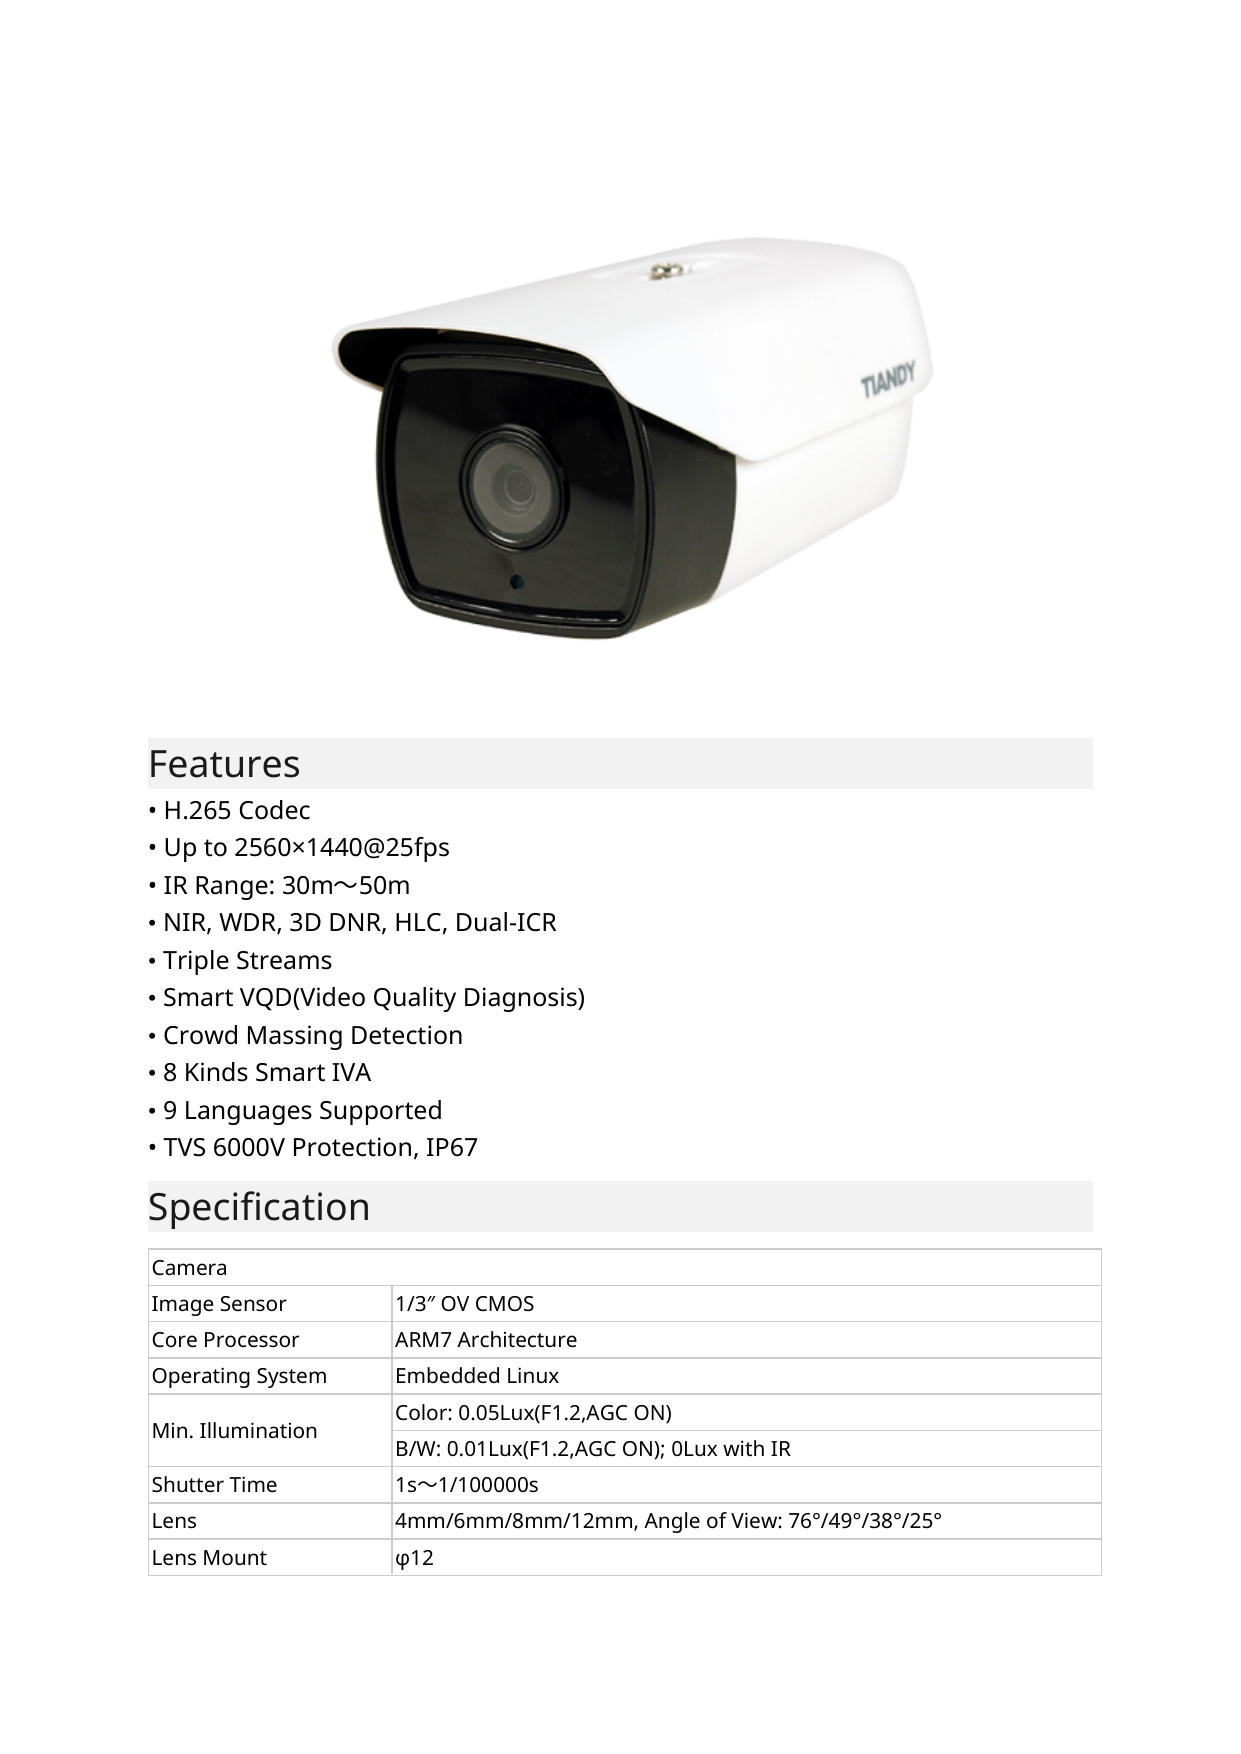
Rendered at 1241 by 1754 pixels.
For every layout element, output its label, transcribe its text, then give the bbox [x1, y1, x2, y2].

table_cell φ12 [393, 1540, 1101, 1574]
table_cell ARM7 Architecture [393, 1322, 1101, 1357]
table_cell Min. Illumination [149, 1395, 391, 1466]
table_cell Image Sensor [149, 1286, 391, 1321]
table_cell Shutter Time [149, 1467, 391, 1502]
text • H.265 Codec • Up to 2560×1440@25fps • IR Range: 30m～50m • NIR, WDR, 3D DNR, HLC, Dual-ICR • Triple Streams • Smart VQD(Video Quality Diagnosis) • Crowd Massing Detection • 8 Kinds Smart IVA • 9 Languages Supported • TVS 6000V Protection, IP67 [148, 789, 1093, 1164]
table_header Camera [149, 1250, 1101, 1284]
table_cell 1s～1/100000s [393, 1467, 1101, 1502]
table_cell Color: 0.05Lux(F1.2,AGC ON) [393, 1395, 1101, 1429]
table_cell 1/3″ OV CMOS [393, 1286, 1101, 1321]
table_cell Lens Mount [149, 1540, 391, 1574]
table_cell Lens [149, 1504, 391, 1538]
picture [147, 147, 1093, 719]
text Specification [148, 1181, 1093, 1232]
table_cell Operating System [149, 1359, 391, 1393]
table_cell 4mm/6mm/8mm/12mm, Angle of View: 76°/49°/38°/25° [393, 1504, 1101, 1538]
table_cell Embedded Linux [393, 1359, 1101, 1393]
text Features [148, 738, 1093, 789]
table_cell Core Processor [149, 1322, 391, 1357]
table_cell B/W: 0.01Lux(F1.2,AGC ON); 0Lux with IR [393, 1431, 1101, 1466]
